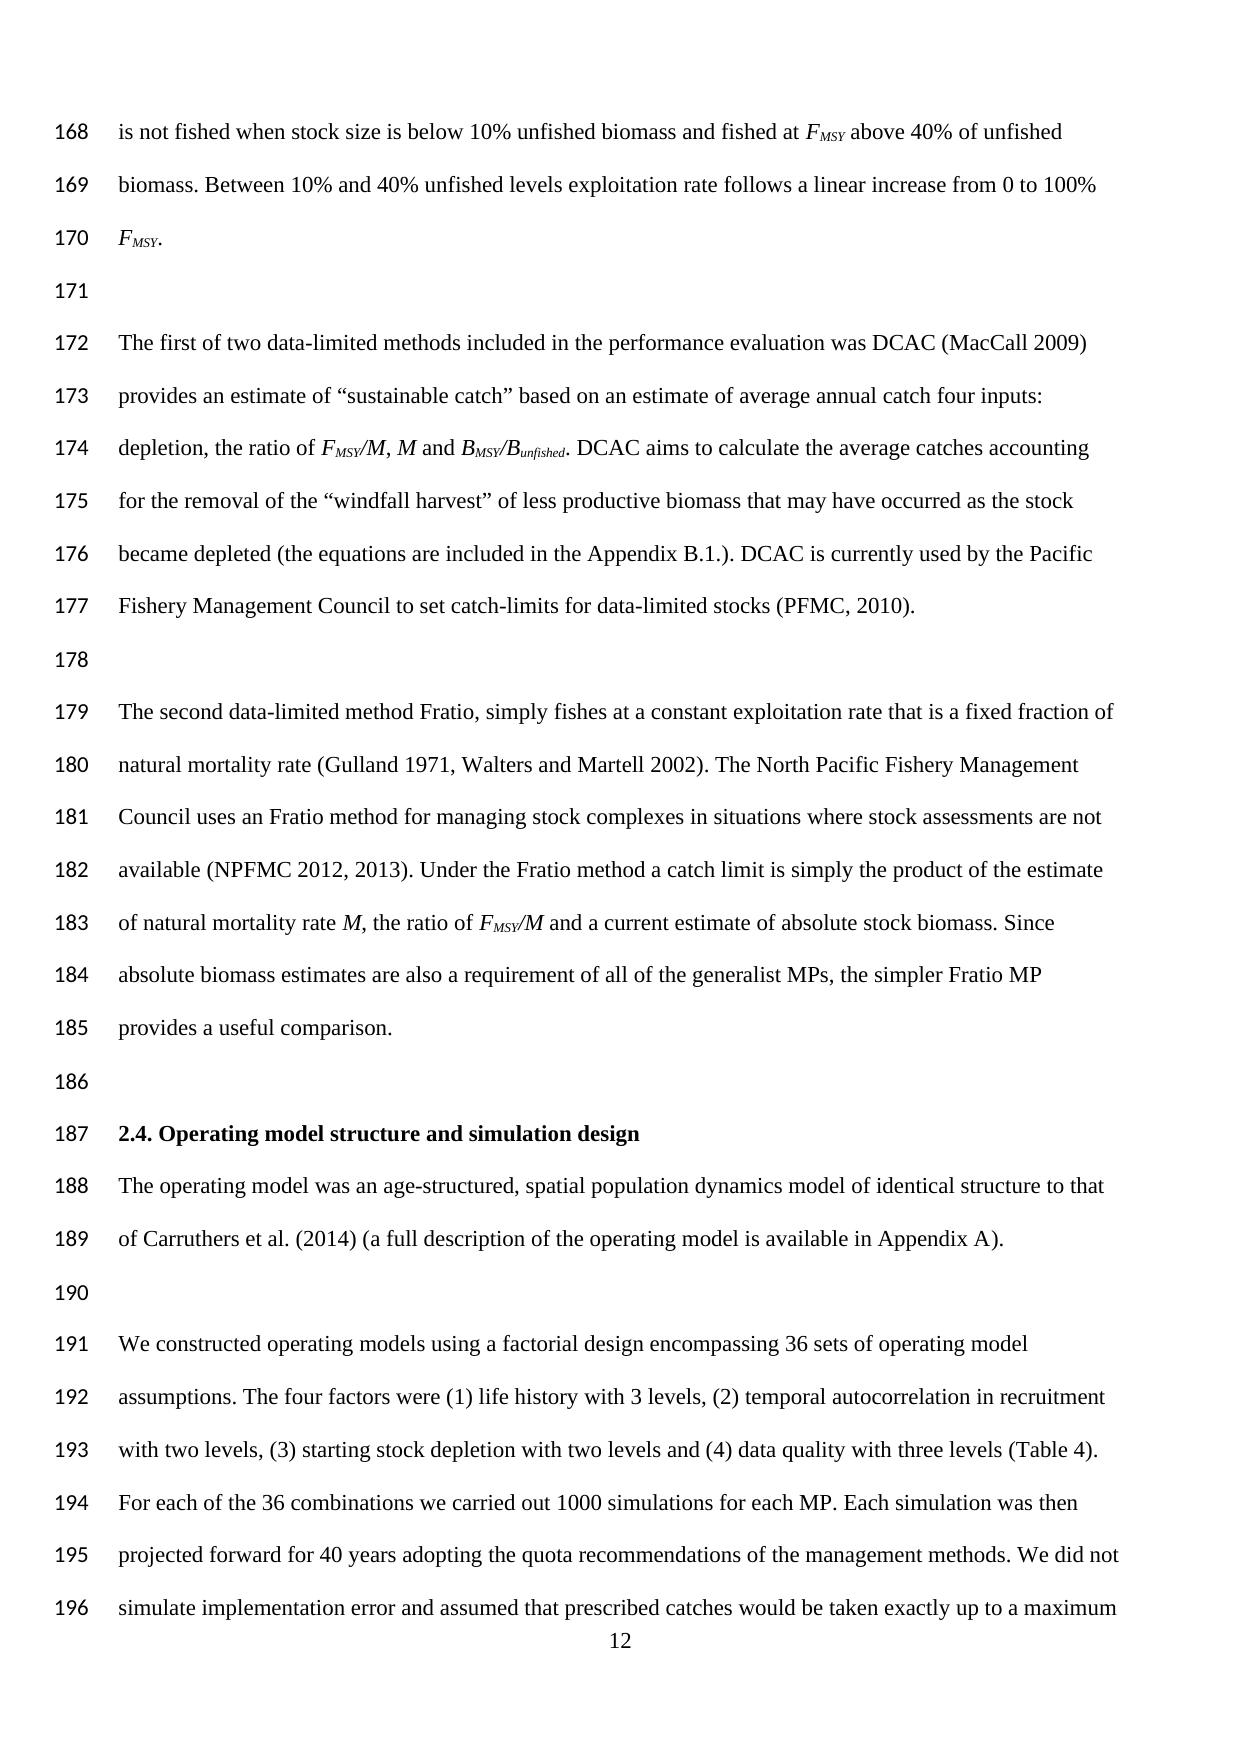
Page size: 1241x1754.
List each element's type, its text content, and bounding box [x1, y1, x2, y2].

text The first of two data-limited methods included in the performance evaluation was DCAC (MacCall 2009) provides an estimate of “sustainable catch” based on an estimate of average annual catch four inputs: depletion, the ratio of FMSY/M, M and BMSY/Bunfished. DCAC aims to calculate the average catches accounting for the removal of the “windfall harvest” of less productive biomass that may have occurred as the stock became depleted (the equations are included in the Appendix B.1.). DCAC is currently used by the Pacific Fishery Management Council to set catch-limits for data-limited stocks (PFMC, 2010). [118, 329, 1122, 619]
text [118, 118, 1122, 250]
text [118, 1330, 1122, 1620]
text 2.4. Operating model structure and simulation design [118, 1119, 1122, 1146]
text The operating model was an age-structured, spatial population dynamics model of identical structure to that of Carruthers et al. (2014) (a full description of the operating model is available in Appendix A). [118, 1172, 1122, 1251]
text The second data-limited method Fratio, simply fishes at a constant exploitation rate that is a fixed fraction of natural mortality rate (Gulland 1971, Walters and Martell 2002). The North Pacific Fishery Management Council uses an Fratio method for managing stock complexes in situations where stock assessments are not available (NPFMC 2012, 2013). Under the Fratio method a catch limit is simply the product of the estimate of natural mortality rate M, the ratio of FMSY/M and a current estimate of absolute stock biomass. Since absolute biomass estimates are also a requirement of all of the generalist MPs, the simpler Fratio MP provides a useful comparison. [118, 698, 1122, 1041]
